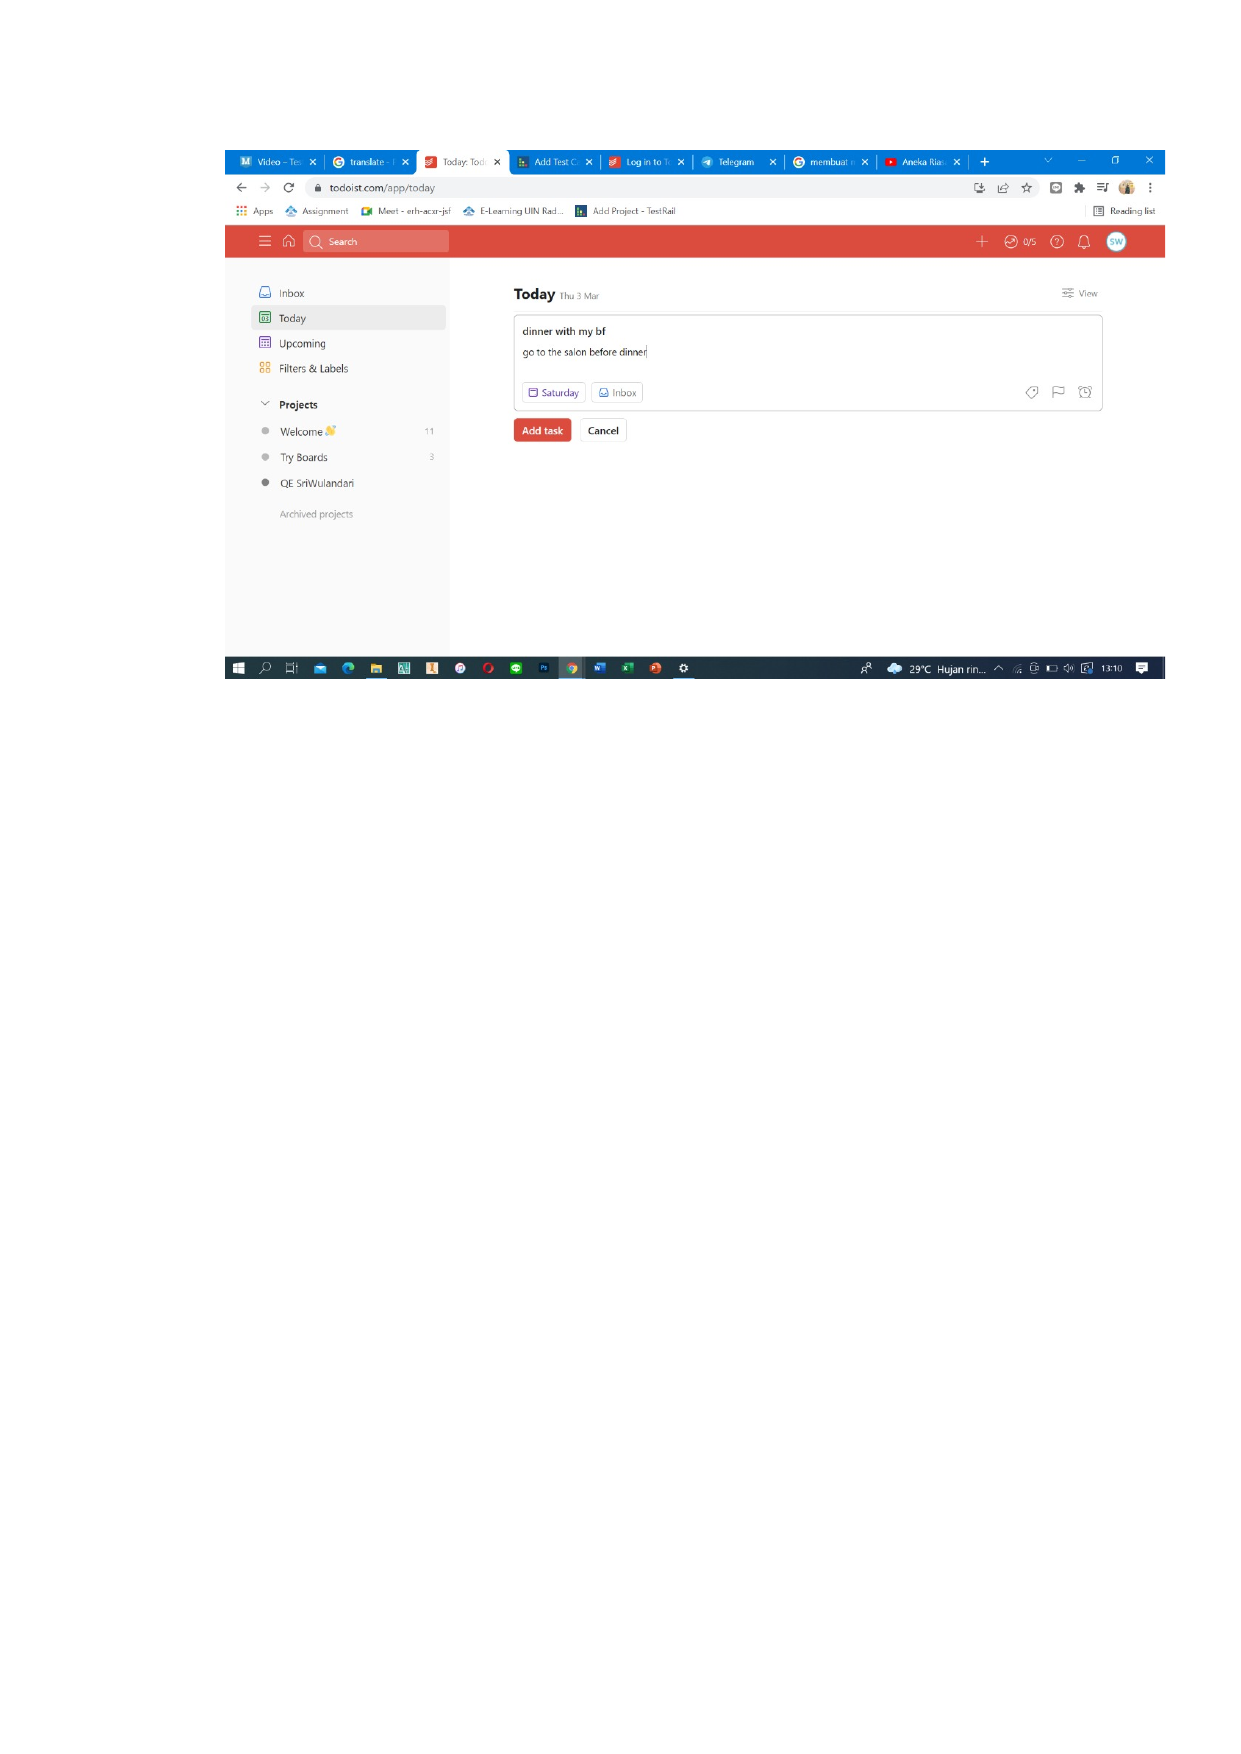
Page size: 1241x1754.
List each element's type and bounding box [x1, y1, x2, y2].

picture [225, 150, 1166, 679]
